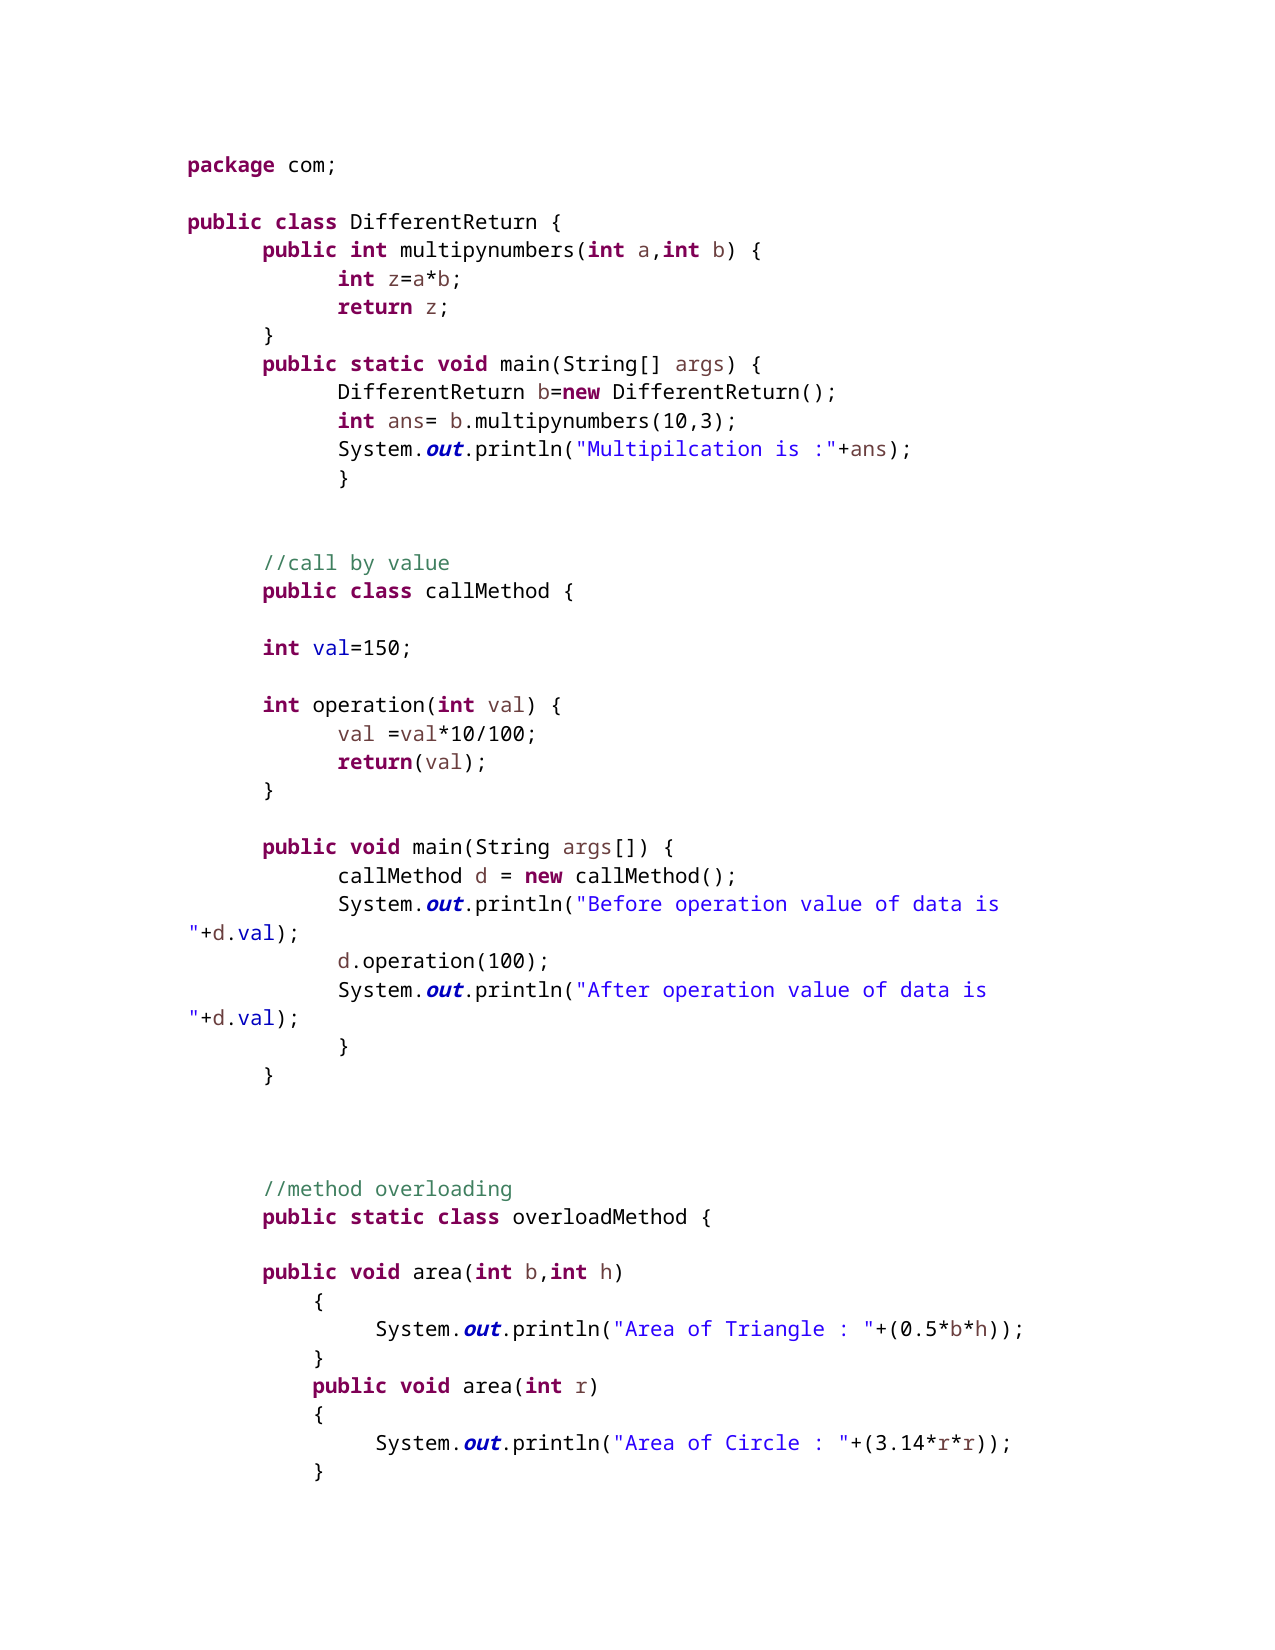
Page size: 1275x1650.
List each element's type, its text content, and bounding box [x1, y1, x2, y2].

text public void area(int r) [187, 1371, 1087, 1399]
text return z; [187, 292, 1087, 321]
text public static void main(String[] args) { [187, 349, 1087, 377]
text public void area(int b,int h) [187, 1257, 1087, 1286]
text int operation(int val) { [187, 690, 1087, 719]
text System.out.println("Before operation value of data is "+d.val); [187, 889, 1087, 946]
text callMethod d = new callMethod(); [187, 861, 1087, 889]
text } [187, 463, 1087, 491]
text System.out.println("Multipilcation is :"+ans); [187, 434, 1087, 463]
text int ans= b.multipynumbers(10,3); [187, 406, 1087, 434]
text public static class overloadMethod { [187, 1202, 1087, 1231]
text int z=a*b; [187, 264, 1087, 292]
text System.out.println("Area of Triangle : "+(0.5*b*h)); [187, 1314, 1087, 1343]
text } [187, 776, 1087, 804]
text //method overloading [187, 1174, 1087, 1202]
text DifferentReturn b=new DifferentReturn(); [187, 377, 1087, 406]
text } [187, 1032, 1087, 1060]
text } [187, 321, 1087, 349]
text public void main(String args[]) { [187, 832, 1087, 861]
text public class DifferentReturn { [187, 207, 1087, 235]
text System.out.println("Area of Circle : "+(3.14*r*r)); [187, 1428, 1087, 1456]
text } [187, 1456, 1087, 1485]
text val =val*10/100; [187, 719, 1087, 747]
text int val=150; [187, 633, 1087, 662]
text } [187, 1343, 1087, 1371]
text { [187, 1286, 1087, 1314]
text d.operation(100); [187, 946, 1087, 975]
text { [187, 1399, 1087, 1428]
text public class callMethod { [187, 577, 1087, 605]
text return(val); [187, 747, 1087, 776]
text } [187, 1060, 1087, 1088]
text System.out.println("After operation value of data is "+d.val); [187, 975, 1087, 1032]
text package com; [187, 150, 1087, 178]
text public int multipynumbers(int a,int b) { [187, 235, 1087, 264]
text //call by value [187, 548, 1087, 577]
